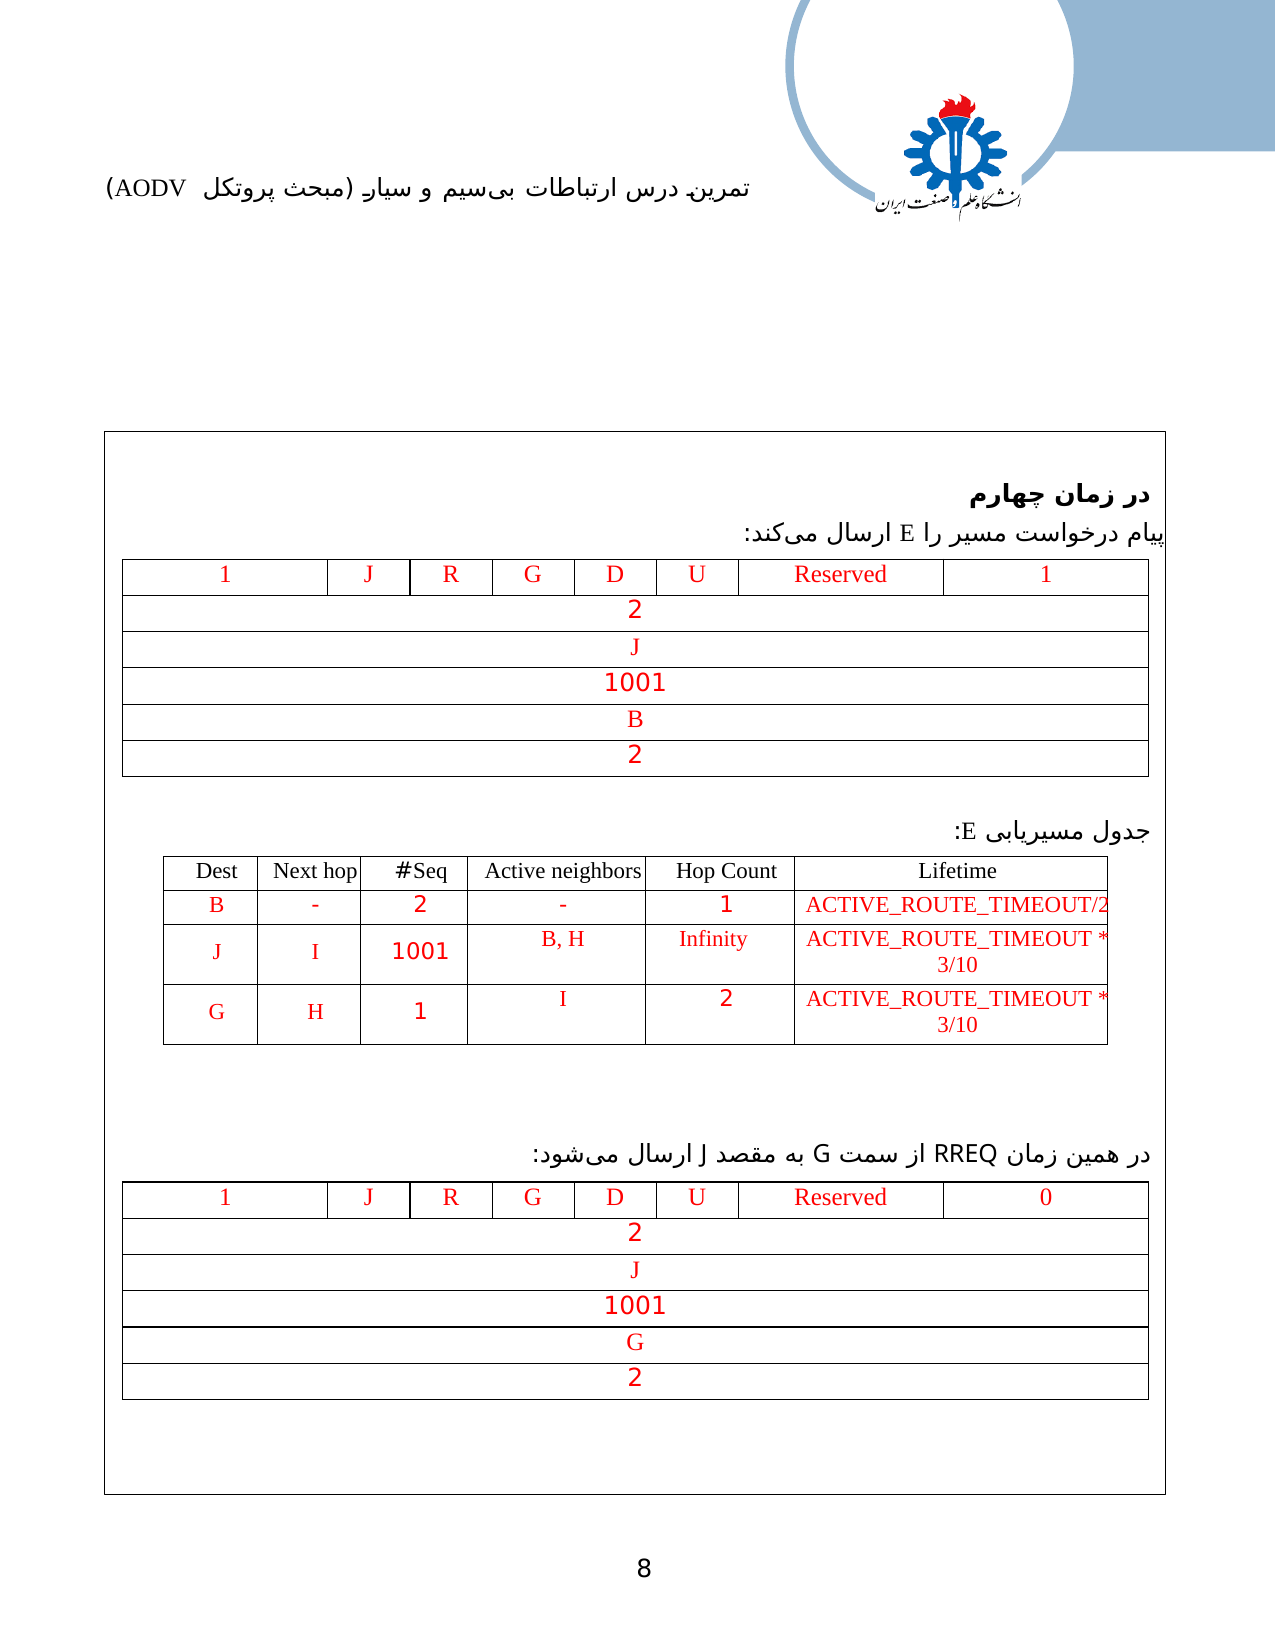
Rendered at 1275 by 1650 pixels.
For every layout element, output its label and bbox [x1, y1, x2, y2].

picture [875, 93, 1022, 222]
